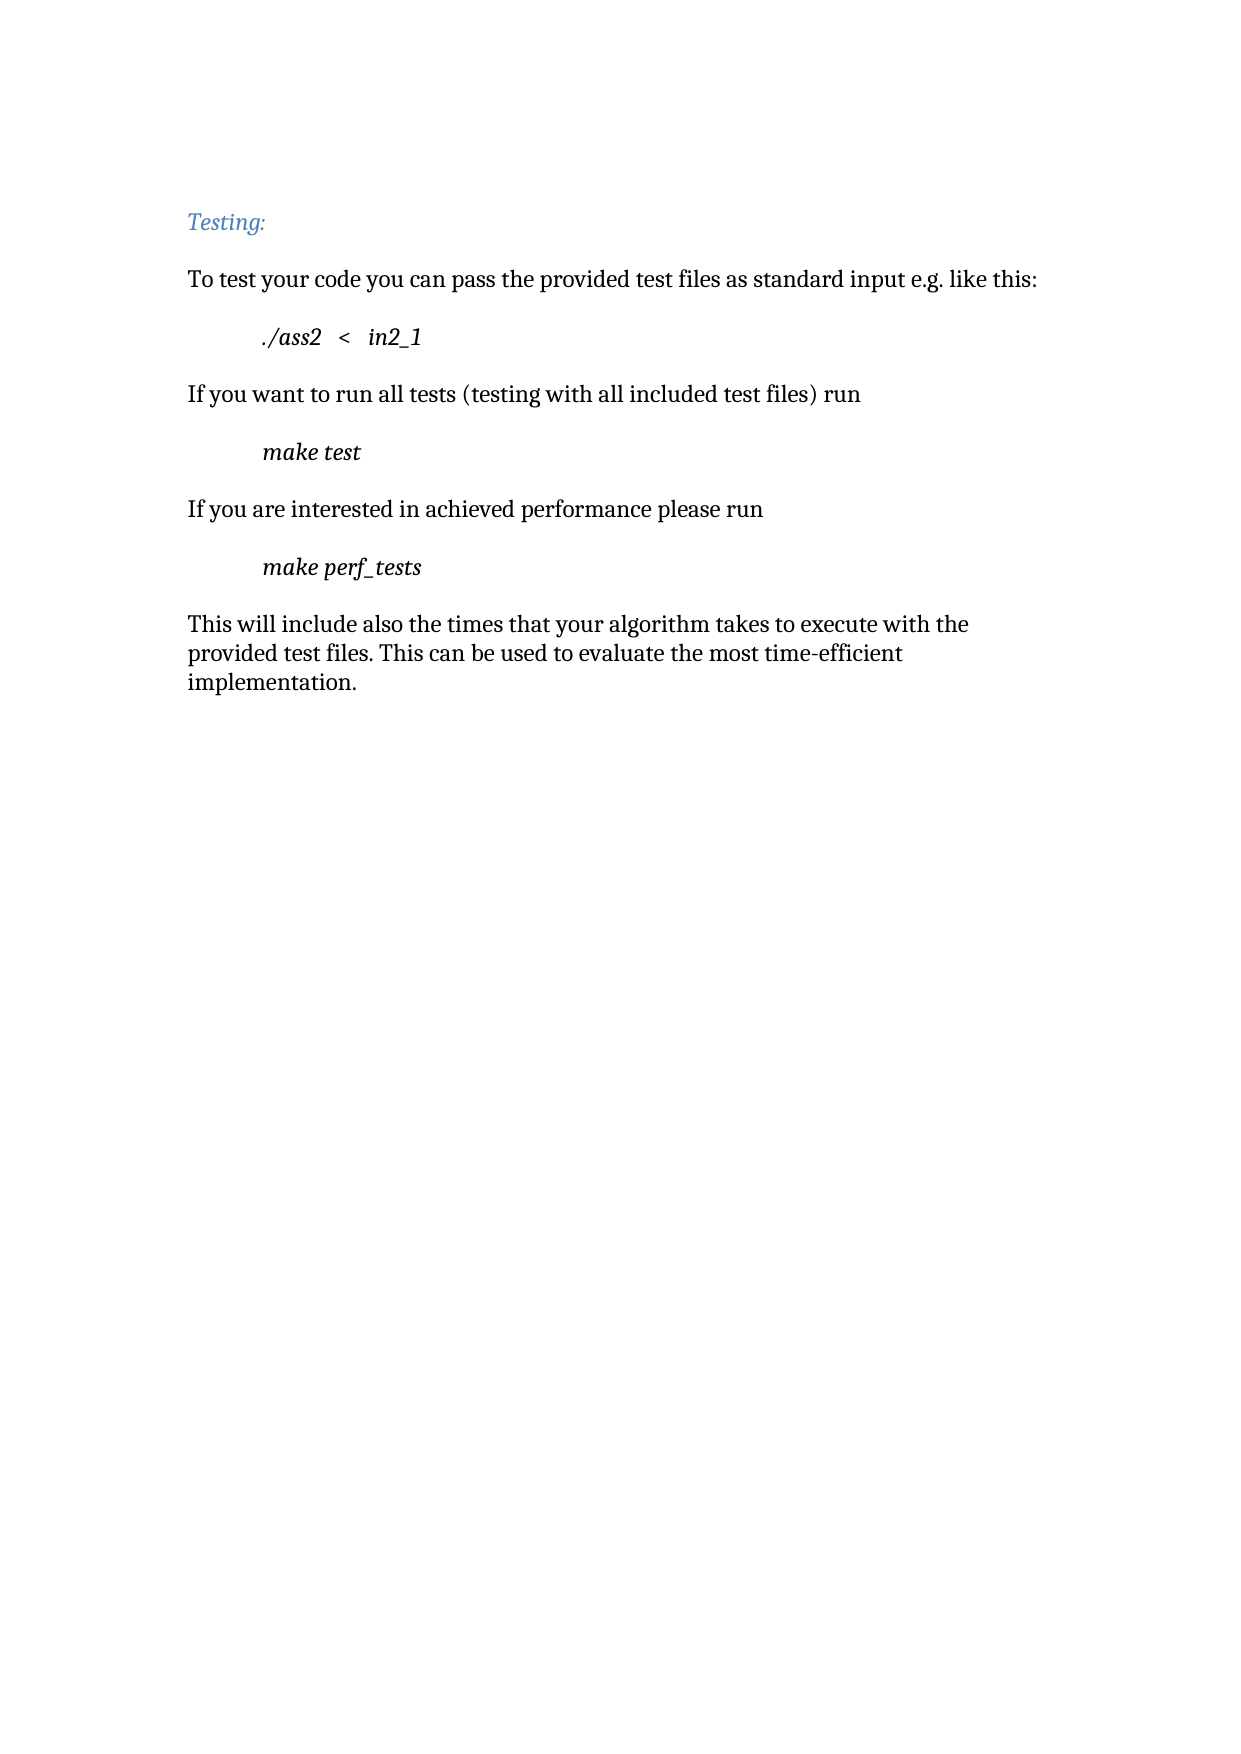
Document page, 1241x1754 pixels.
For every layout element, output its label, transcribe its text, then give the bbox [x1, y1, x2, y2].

text make test [187, 437, 1053, 466]
text If you want to run all tests (testing with all included test files) run [187, 380, 1053, 409]
text To test your code you can pass the provided test files as standard input e.g. like this: [187, 265, 1053, 294]
text If you are interested in achieved performance please run [187, 495, 1053, 524]
text Testing: [187, 207, 1053, 236]
text ./ass2 < in2_1 [187, 322, 1053, 351]
text This will include also the times that your algorithm takes to execute with the provided test files. This can be used to evaluate the most time-efficient implementation. [187, 610, 1053, 696]
text make perf_tests [187, 552, 1053, 581]
